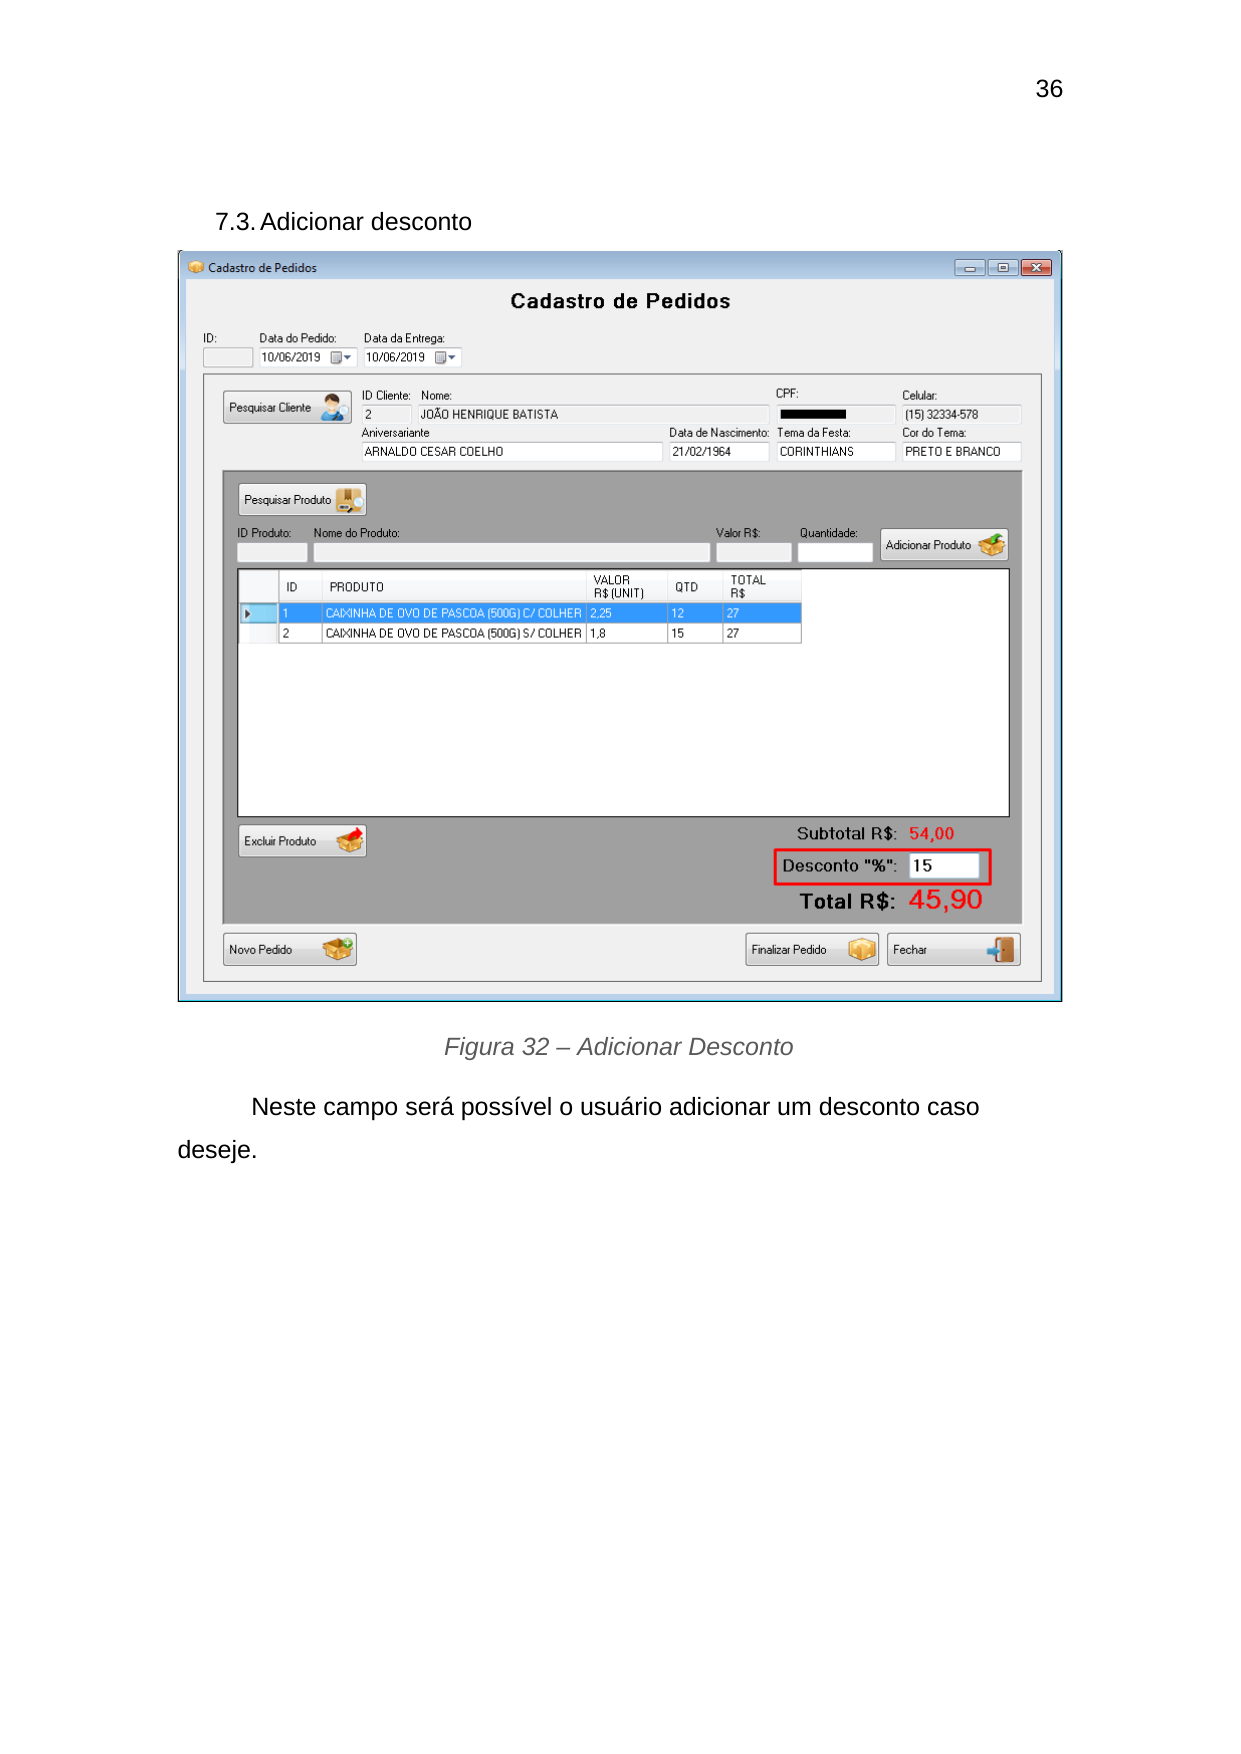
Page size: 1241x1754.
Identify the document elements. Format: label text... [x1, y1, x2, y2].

text Figura 32 – Adicionar Desconto [177, 1032, 1063, 1061]
picture [177, 250, 1063, 1002]
subtitle Adicionar desconto [215, 207, 1063, 236]
text Neste campo será possível o usuário adicionar um desconto caso deseje. [177, 1092, 1063, 1164]
